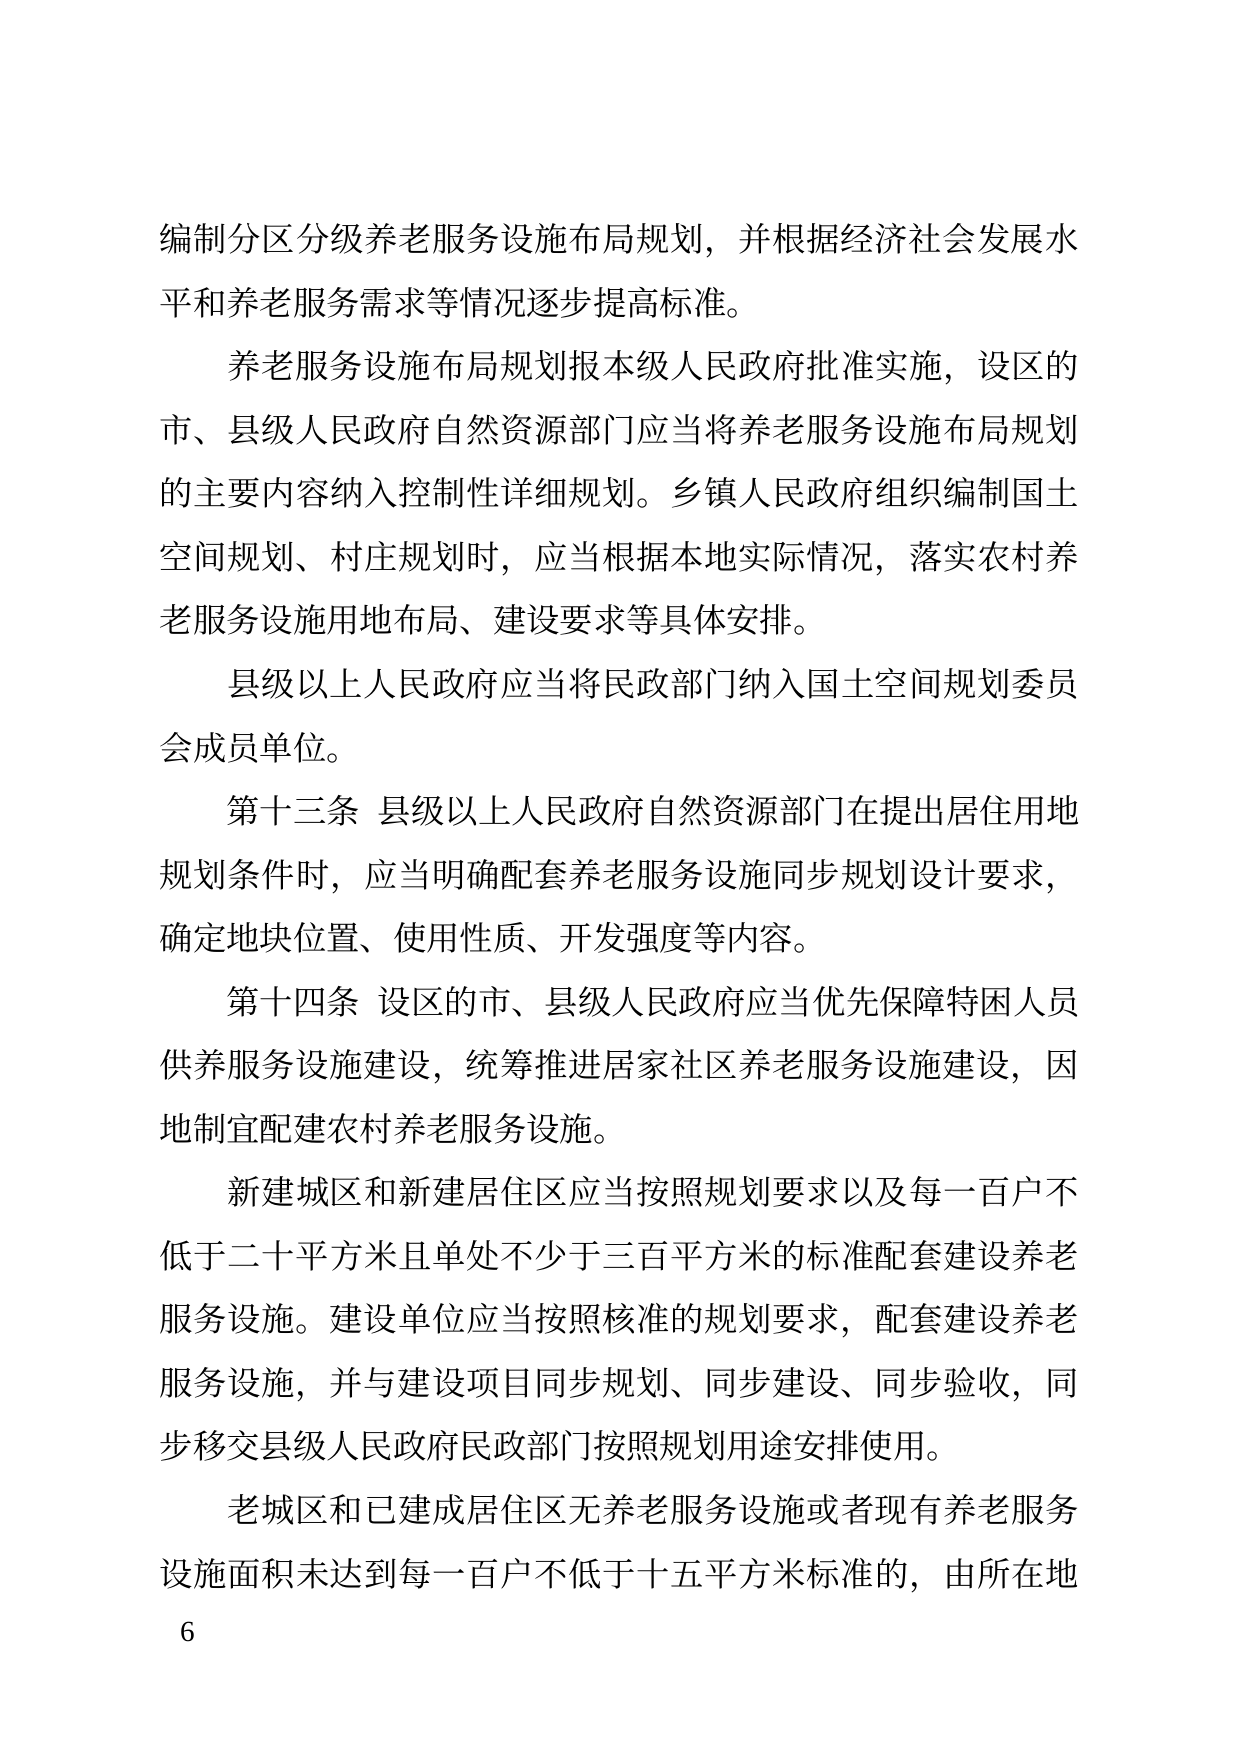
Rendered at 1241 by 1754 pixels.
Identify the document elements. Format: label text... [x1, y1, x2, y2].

text 第十四条 设区的市、县级人民政府应当优先保障特困人员供养服务设施建设，统筹推进居家社区养老服务设施建设，因地制宜配建农村养老服务设施。 [159, 963, 1081, 1154]
text 第十三条 县级以上人民政府自然资源部门在提出居住用地规划条件时，应当明确配套养老服务设施同步规划设计要求，确定地块位置、使用性质、开发强度等内容。 [159, 773, 1081, 963]
text 新建城区和新建居住区应当按照规划要求以及每一百户不低于二十平方米且单处不少于三百平方米的标准配套建设养老服务设施。建设单位应当按照核准的规划要求，配套建设养老服务设施，并与建设项目同步规划、同步建设、同步验收，同步移交县级人民政府民政部门按照规划用途安排使用。 [159, 1154, 1081, 1472]
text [159, 201, 1081, 328]
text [159, 1472, 1081, 1599]
text 县级以上人民政府应当将民政部门纳入国土空间规划委员会成员单位。 [159, 646, 1081, 773]
text 养老服务设施布局规划报本级人民政府批准实施，设区的市、县级人民政府自然资源部门应当将养老服务设施布局规划的主要内容纳入控制性详细规划。乡镇人民政府组织编制国土空间规划、村庄规划时，应当根据本地实际情况，落实农村养老服务设施用地布局、建设要求等具体安排。 [159, 328, 1081, 646]
